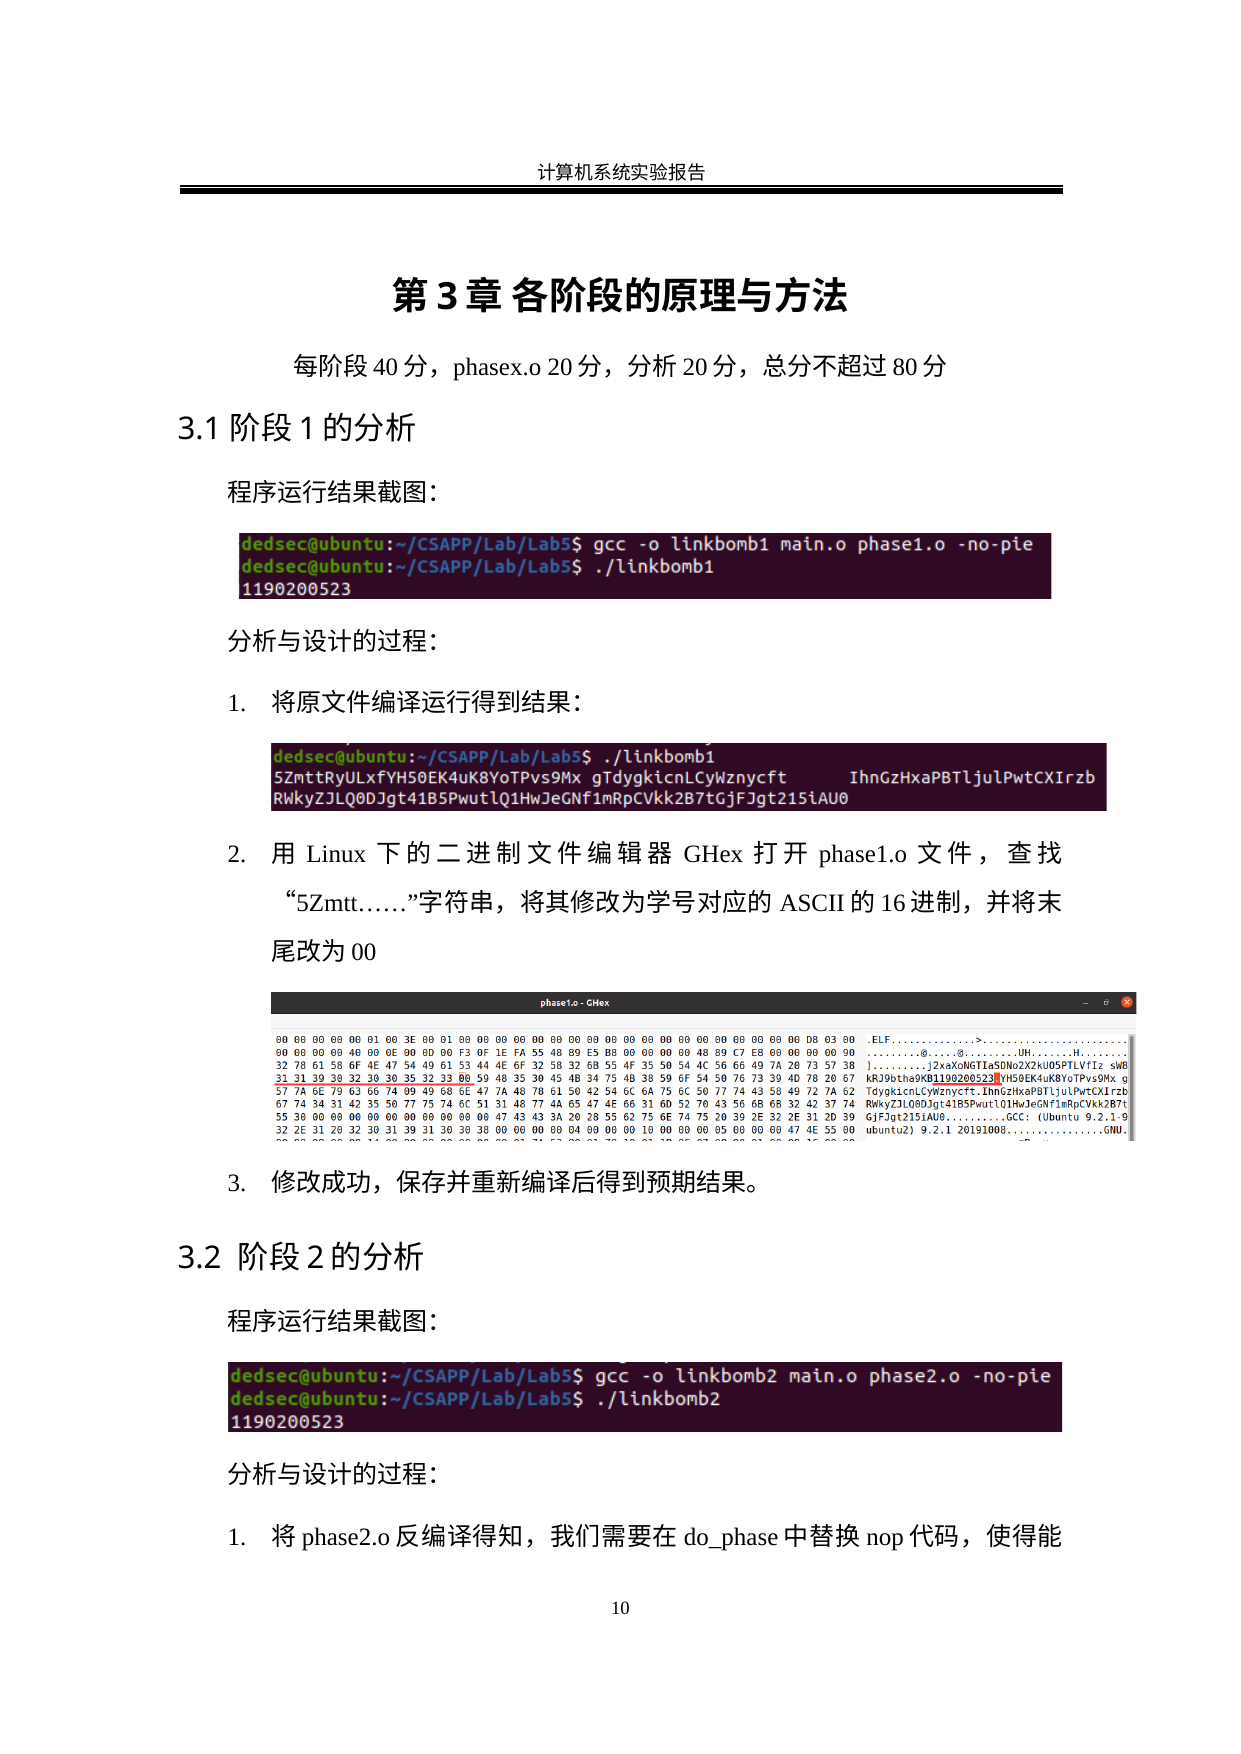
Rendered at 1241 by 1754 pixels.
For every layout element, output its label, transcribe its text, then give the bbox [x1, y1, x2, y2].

subtitle 3.1 阶段1的分析 [177, 408, 1063, 447]
text 分析与设计的过程： [227, 621, 1063, 657]
text 程序运行结果截图： [227, 1301, 1063, 1337]
picture [271, 743, 1107, 811]
subtitle 3.2 阶段2的分析 [177, 1237, 1063, 1276]
text 每阶段40分，phasex.o 20分，分析20分，总分不超过80分 [177, 347, 1063, 383]
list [227, 1516, 1063, 1552]
picture [238, 533, 1052, 599]
picture [228, 1362, 1063, 1432]
subtitle 第3章 各阶段的原理与方法 [177, 242, 1063, 326]
list 修改成功，保存并重新编译后得到预期结果。 [227, 1163, 1063, 1199]
list 将原文件编译运行得到结果： [227, 682, 1063, 718]
list 用Linux下的二进制文件编辑器GHex打开phase1.o文件，查找“5Zmtt……”字符串，将其修改为学号对应的ASCII的16进制，并将末尾改为00 [227, 833, 1063, 967]
text 分析与设计的过程： [227, 1454, 1063, 1491]
text 程序运行结果截图： [227, 472, 1063, 509]
picture [271, 992, 1137, 1141]
